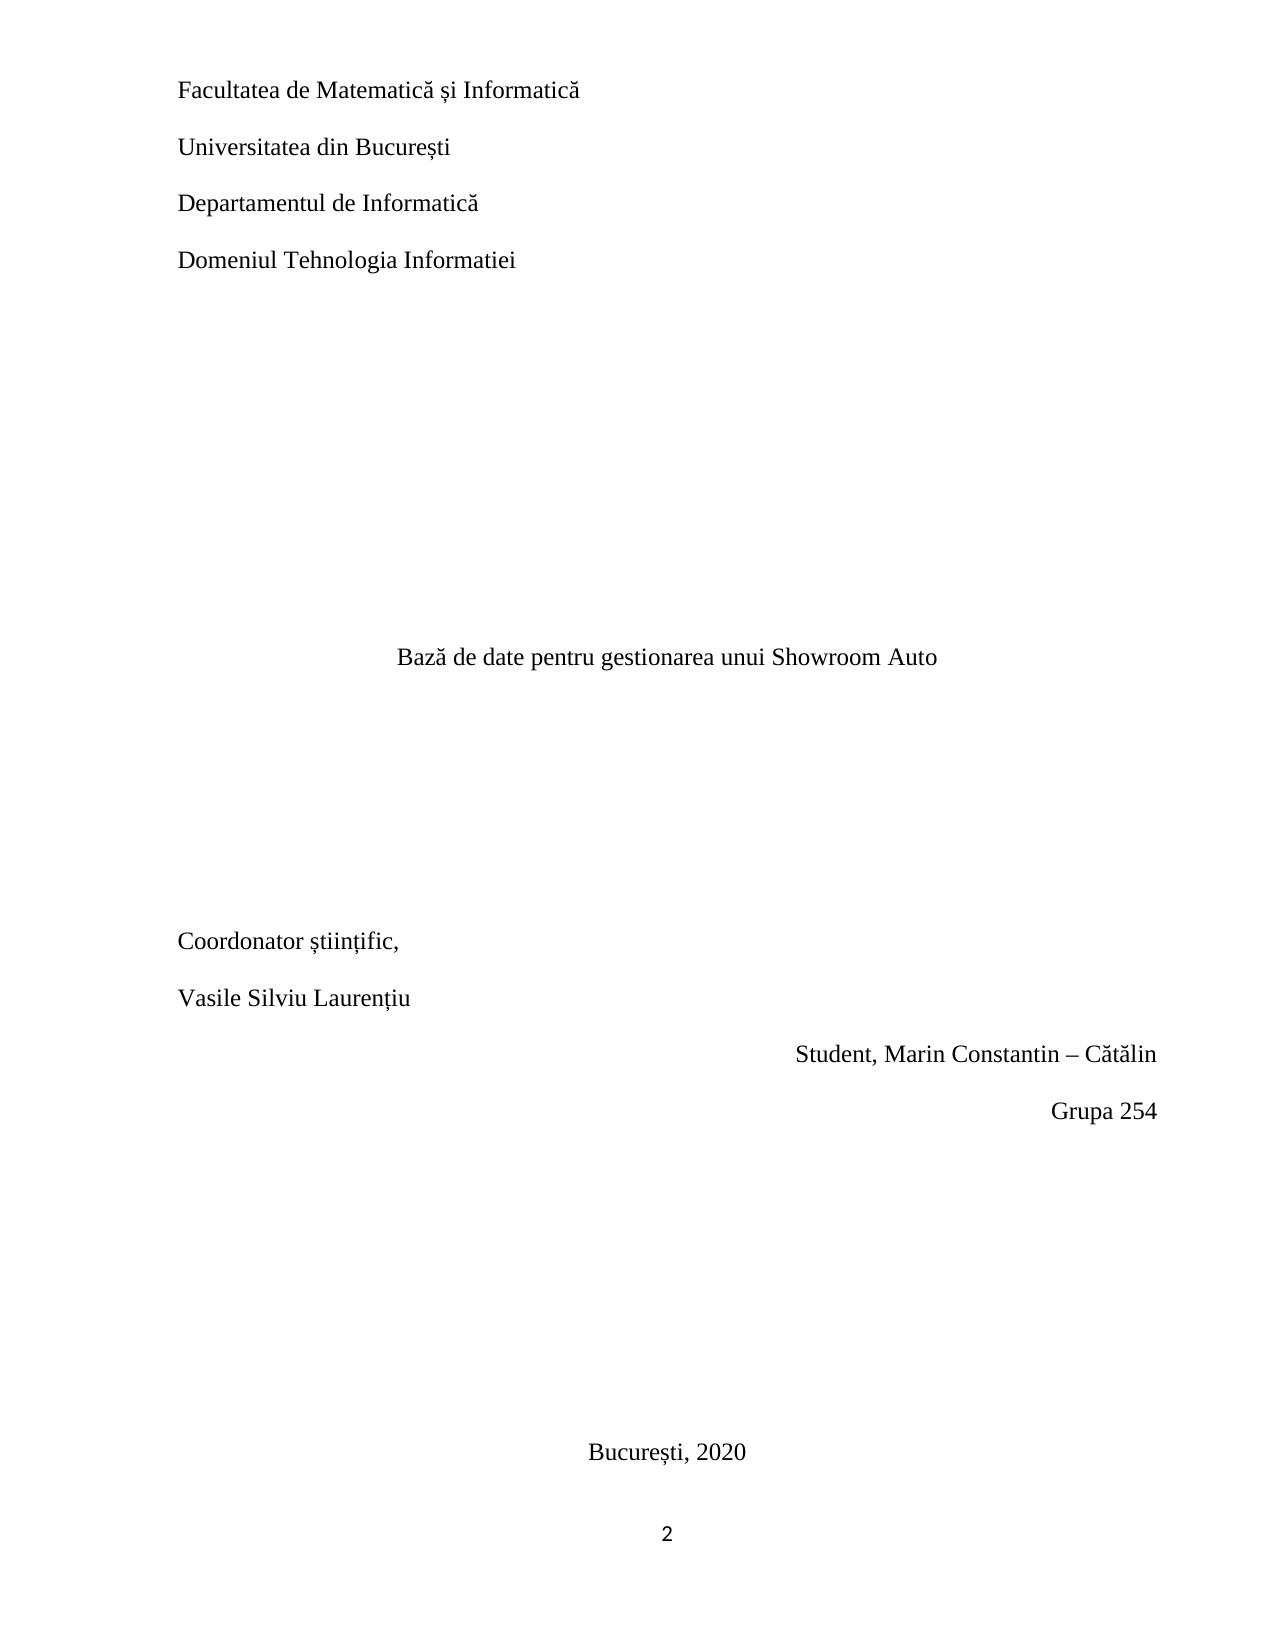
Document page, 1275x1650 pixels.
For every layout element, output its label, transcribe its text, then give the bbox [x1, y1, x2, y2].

text Vasile Silviu Laurențiu [177, 983, 1157, 1011]
text Coordonator științific, [177, 926, 1157, 955]
text Grupa 254 [177, 1096, 1157, 1125]
text București, 2020 [177, 1437, 1157, 1466]
text Bază de date pentru gestionarea unui Showroom Auto [177, 642, 1157, 671]
text Student, Marin Constantin – Cătălin [177, 1039, 1157, 1068]
